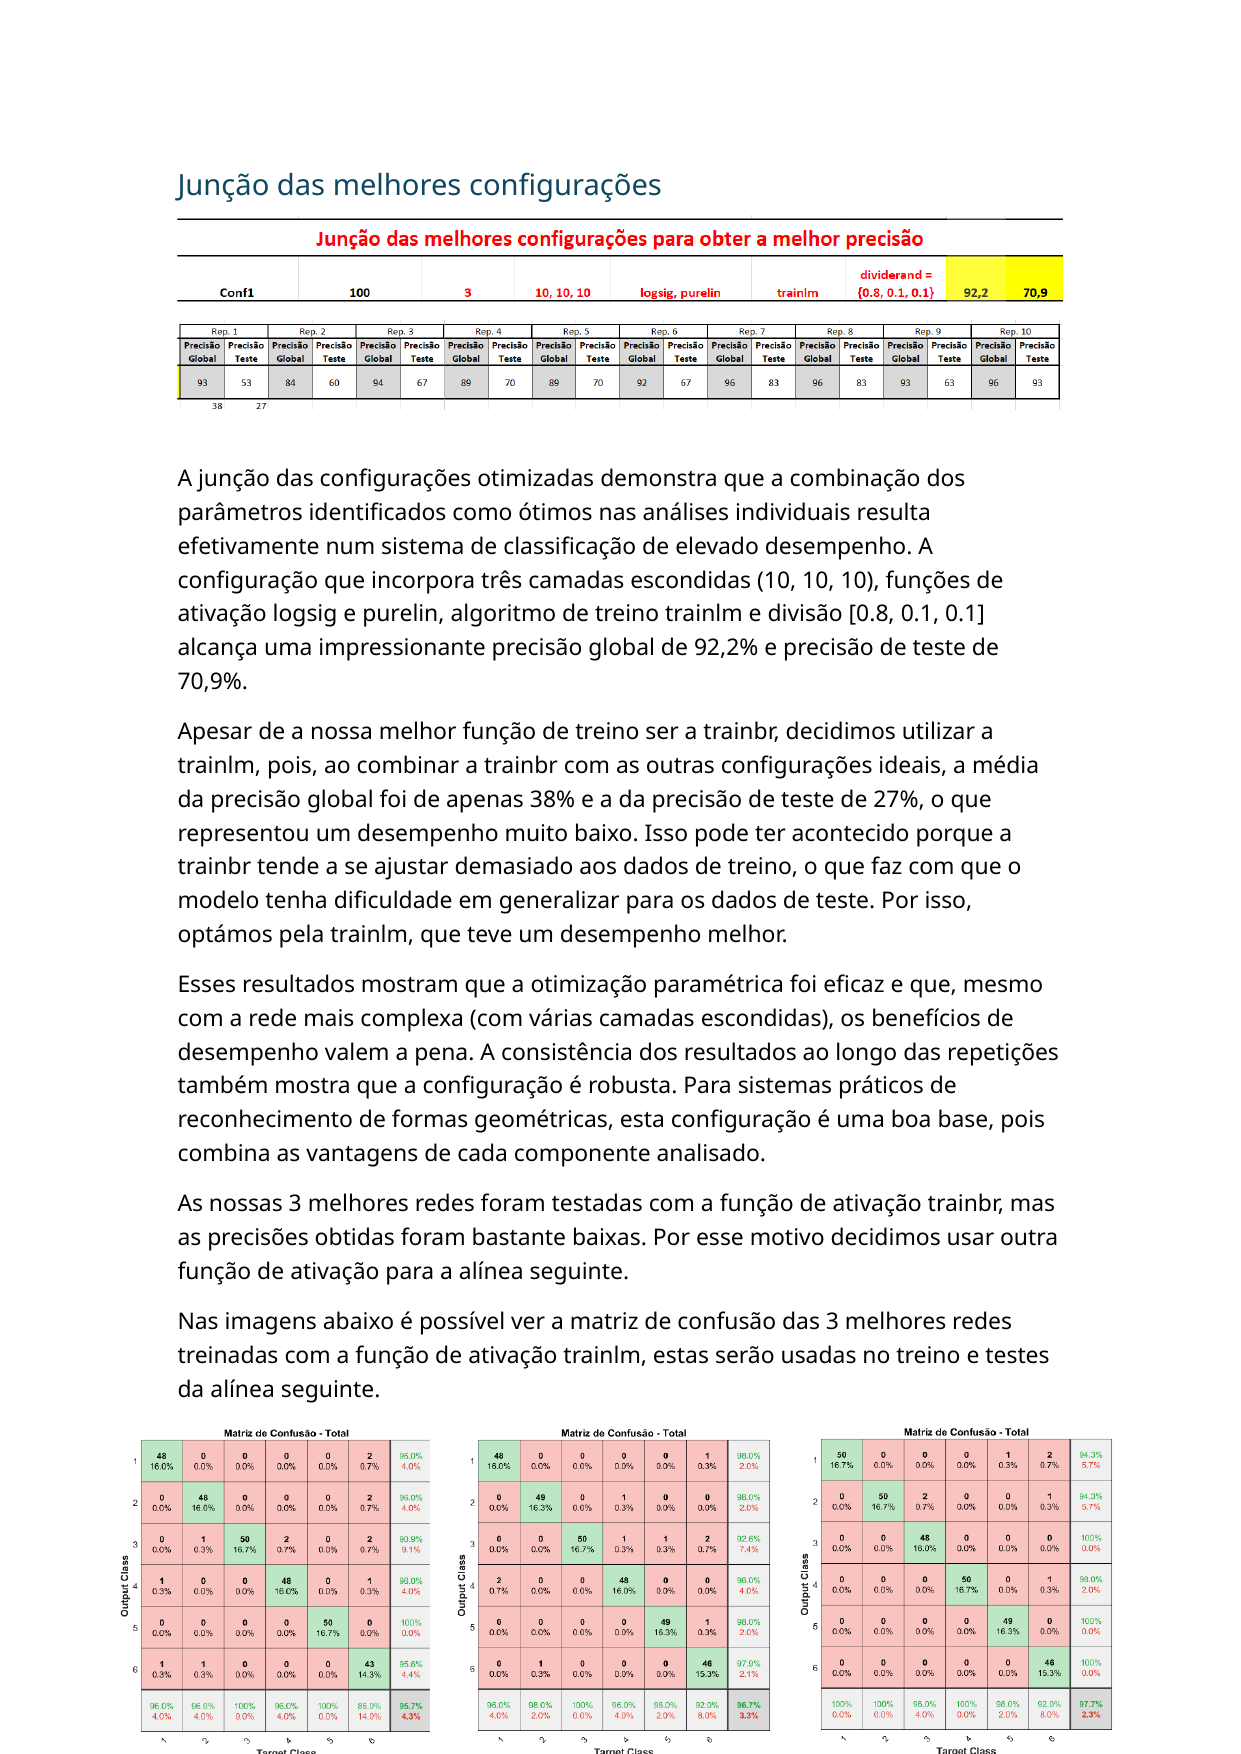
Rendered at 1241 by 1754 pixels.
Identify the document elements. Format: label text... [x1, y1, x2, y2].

text A junção das configurações otimizadas demonstra que a combinação dos parâmetros identificados como ótimos nas análises individuais resulta efetivamente num sistema de classificação de elevado desempenho. A configuração que incorpora três camadas escondidas (10, 10, 10), funções de ativação logsig e purelin, algoritmo de treino trainlm e divisão [0.8, 0.1, 0.1] alcança uma impressionante precisão global de 92,2% e precisão de teste de 70,9%. [177, 462, 1063, 696]
picture [92, 1403, 1147, 1754]
text As nossas 3 melhores redes foram testadas com a função de ativação trainbr, mas as precisões obtidas foram bastante baixas. Por esse motivo decidimos usar outra função de ativação para a alínea seguinte. [177, 1187, 1063, 1286]
text Esses resultados mostram que a otimização paramétrica foi eficaz e que, mesmo com a rede mais complexa (com várias camadas escondidas), os benefícios de desempenho valem a pena. A consistência dos resultados ao longo das repetições também mostra que a configuração é robusta. Para sistemas práticos de reconhecimento de formas geométricas, esta configuração é uma boa base, pois combina as vantagens de cada componente analisado. [177, 968, 1063, 1168]
picture [177, 320, 1063, 410]
picture [177, 215, 1063, 302]
text Apesar de a nossa melhor função de treino ser a trainbr, decidimos utilizar a trainlm, pois, ao combinar a trainbr com as outras configurações ideais, a média da precisão global foi de apenas 38% e a da precisão de teste de 27%, o que representou um desempenho muito baixo. Isso pode ter acontecido porque a trainbr tende a se ajustar demasiado aos dados de treino, o que faz com que o modelo tenha dificuldade em generalizar para os dados de teste. Por isso, optámos pela trainlm, que teve um desempenho melhor. [177, 715, 1063, 949]
subtitle Junção das melhores configurações [177, 164, 1063, 204]
text Nas imagens abaixo é possível ver a matriz de confusão das 3 melhores redes treinadas com a função de ativação trainlm, estas serão usadas no treino e testes da alínea seguinte. [177, 1305, 1063, 1404]
